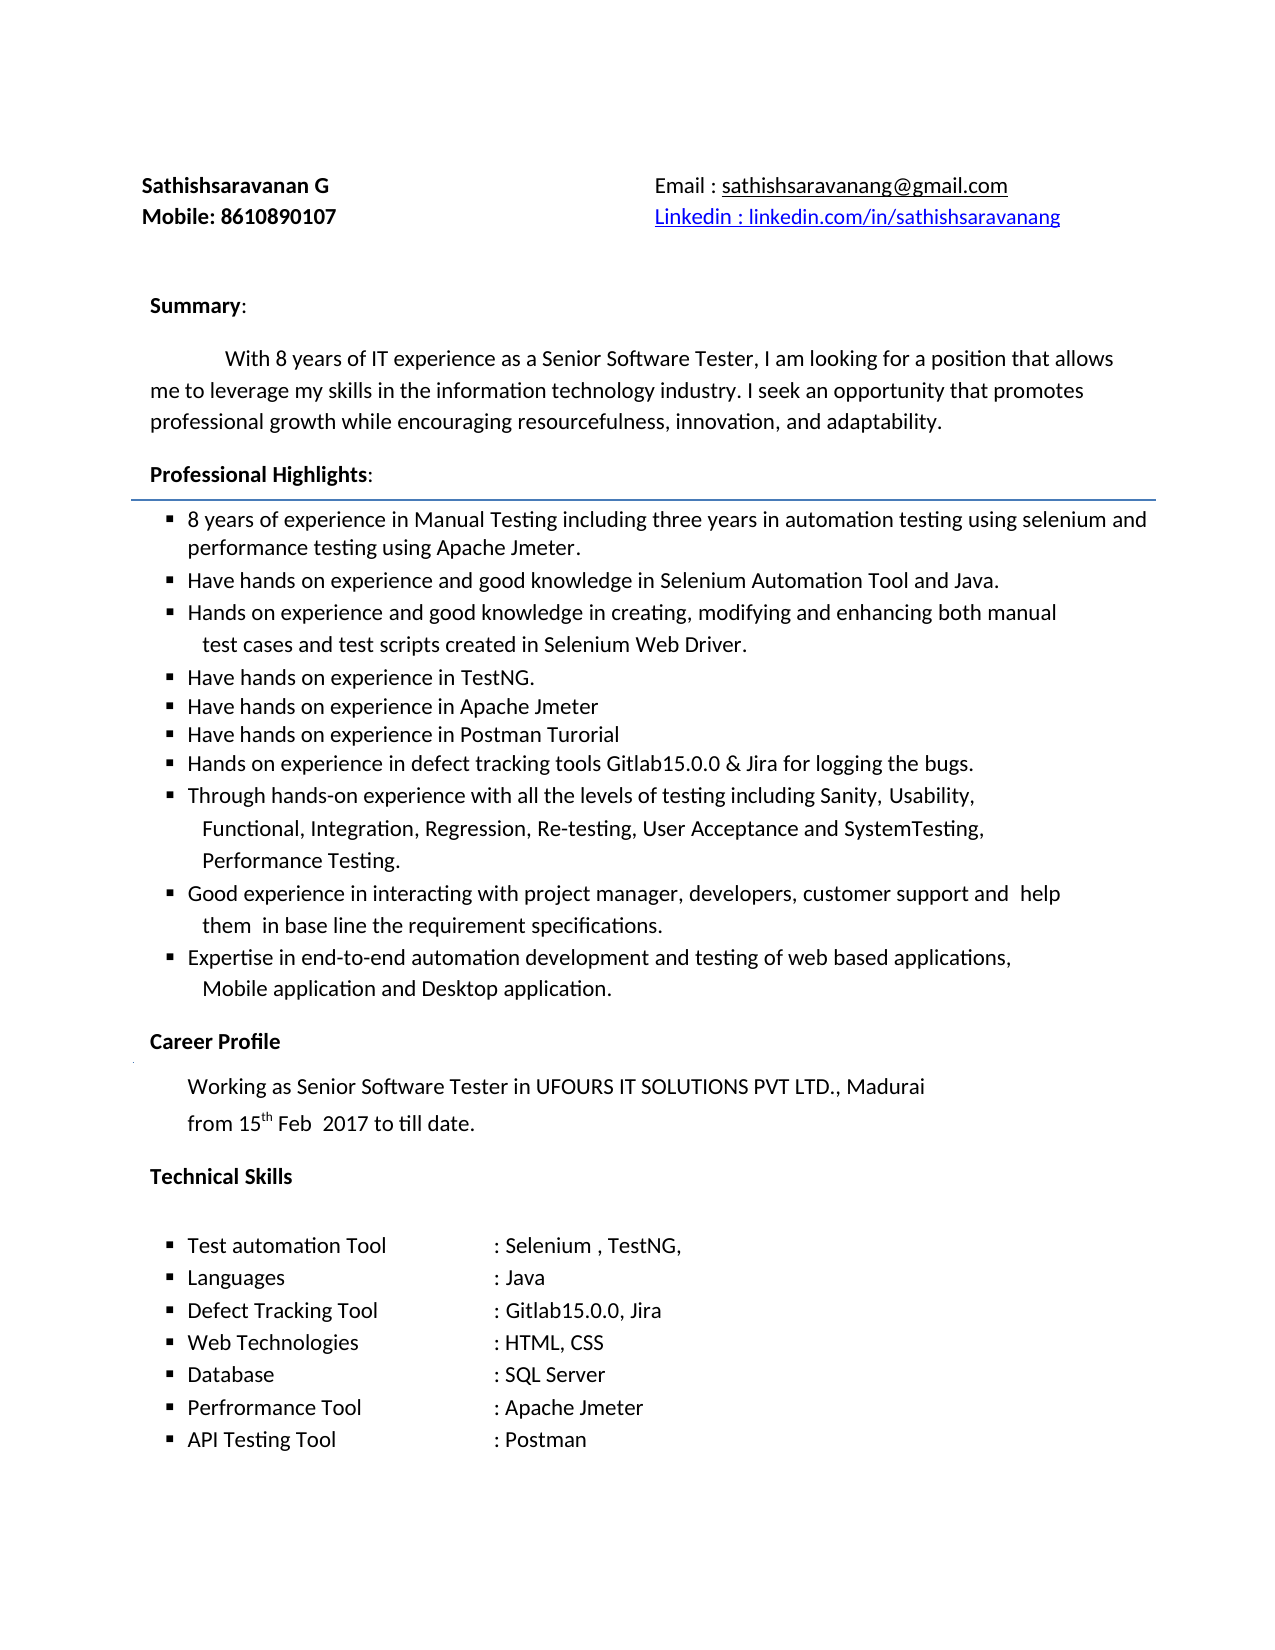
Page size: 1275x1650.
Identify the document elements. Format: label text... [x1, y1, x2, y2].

list Test automation Tool : Selenium , TestNG, [164, 1231, 1183, 1259]
list Good experience in interacting with project manager, developers, customer support and help them in base line the requirement specifications. [164, 879, 1108, 939]
text With 8 years of IT experience as a Senior Software Tester, I am looking for a position that allows me to leverage my skills in the information technology industry. I seek an opportunity that promotes professional growth while encouraging resourcefulness, innovation, and adaptability. [150, 344, 1118, 435]
list Have hands on experience in Postman Turorial [164, 721, 1183, 748]
list Hands on experience and good knowledge in creating, modifying and enhancing both manual test cases and test scripts created in Selenium Web Driver. [164, 598, 1094, 658]
text Sathishsaravanan G Email : sathishsaravanang@gmail.com [142, 172, 1098, 199]
list Through hands-on experience with all the levels of testing including Sanity, Usability, Functional, Integration, Regression, Re-testing, User Acceptance and SystemTesting, Performance Testing. [164, 782, 986, 874]
subtitle Career Profile [150, 1027, 1183, 1055]
list Defect Tracking Tool : Gitlab15.0.0, Jira [164, 1296, 1183, 1324]
list Web Technologies : HTML, CSS [164, 1328, 1183, 1356]
subtitle Technical Skills [150, 1162, 1183, 1190]
list Have hands on experience in Apache Jmeter [164, 692, 1183, 720]
list 8 years of experience in Manual Testing including three years in automation testing using selenium and performance testing using Apache Jmeter. [164, 493, 1183, 561]
text Mobile: 8610890107 Linkedin : linkedin.com/in/sathishsaravanang [142, 202, 1098, 230]
list Have hands on experience and good knowledge in Selenium Automation Tool and Java. [164, 566, 1183, 594]
text from 15th Feb 2017 to till date. [150, 1109, 1094, 1137]
list Have hands on experience in TestNG. [164, 663, 1183, 691]
list API Testing Tool : Postman [164, 1425, 1183, 1453]
subtitle Summary: [150, 291, 1183, 319]
list Languages : Java [164, 1263, 1183, 1291]
list Perfrormance Tool : Apache Jmeter [164, 1393, 1183, 1421]
text Working as Senior Software Tester in UFOURS IT SOLUTIONS PVT LTD., Madurai [150, 1061, 1094, 1100]
list Hands on experience in defect tracking tools Gitlab15.0.0 & Jira for logging the bugs. [164, 749, 1183, 777]
subtitle Professional Highlights: [150, 461, 1183, 488]
list Database : SQL Server [164, 1361, 1183, 1389]
list Expertise in end-to-end automation development and testing of web based applications, Mobile application and Desktop application. [164, 943, 1080, 1002]
